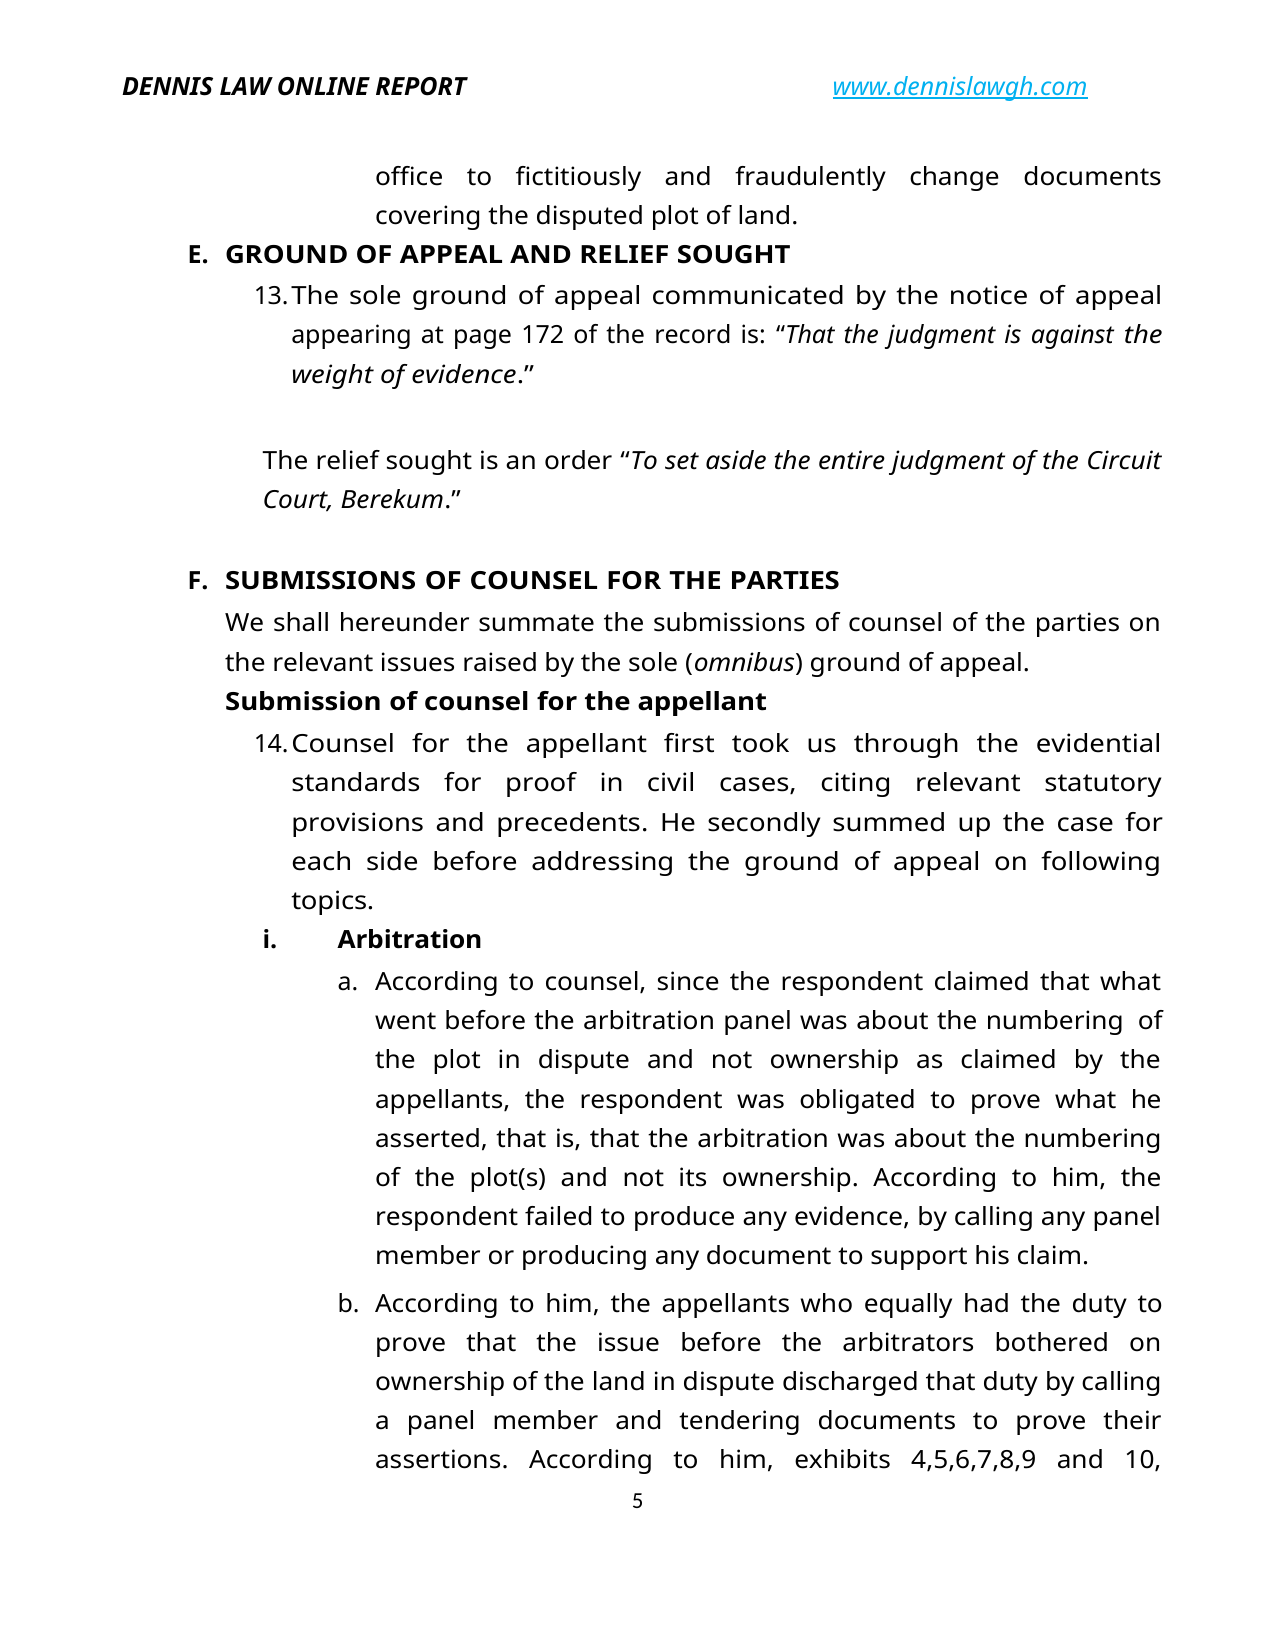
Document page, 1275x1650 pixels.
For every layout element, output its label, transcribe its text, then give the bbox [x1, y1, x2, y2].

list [300, 158, 1162, 231]
list The sole ground of appeal communicated by the notice of appeal appearing at page 172 of the record is: “That the judgment is against the weight of evidence.” [253, 278, 1162, 390]
subtitle Submission of counsel for the appellant [225, 684, 1162, 718]
list SUBMISSIONS OF COUNSEL FOR THE PARTIES [187, 563, 1162, 597]
list GROUND OF APPEAL AND RELIEF SOUGHT [187, 237, 1162, 271]
list Counsel for the appellant first took us through the evidential standards for proof in civil cases, citing relevant statutory provisions and precedents. He secondly summed up the case for each side before addressing the ground of appeal on following topics. [253, 726, 1162, 917]
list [337, 1285, 1162, 1476]
subtitle Arbitration [262, 922, 1162, 956]
list According to counsel, since the respondent claimed that what went before the arbitration panel was about the numbering of the plot in dispute and not ownership as claimed by the appellants, the respondent was obligated to prove what he asserted, that is, that the arbitration was about the numbering of the plot(s) and not its ownership. According to him, the respondent failed to produce any evidence, by calling any panel member or producing any document to support his claim. [337, 964, 1162, 1272]
text We shall hereunder summate the submissions of counsel of the parties on the relevant issues raised by the sole (omnibus) ground of appeal. [225, 605, 1162, 678]
text The relief sought is an order “To set aside the entire judgment of the Circuit Court, Berekum.” [262, 443, 1162, 516]
